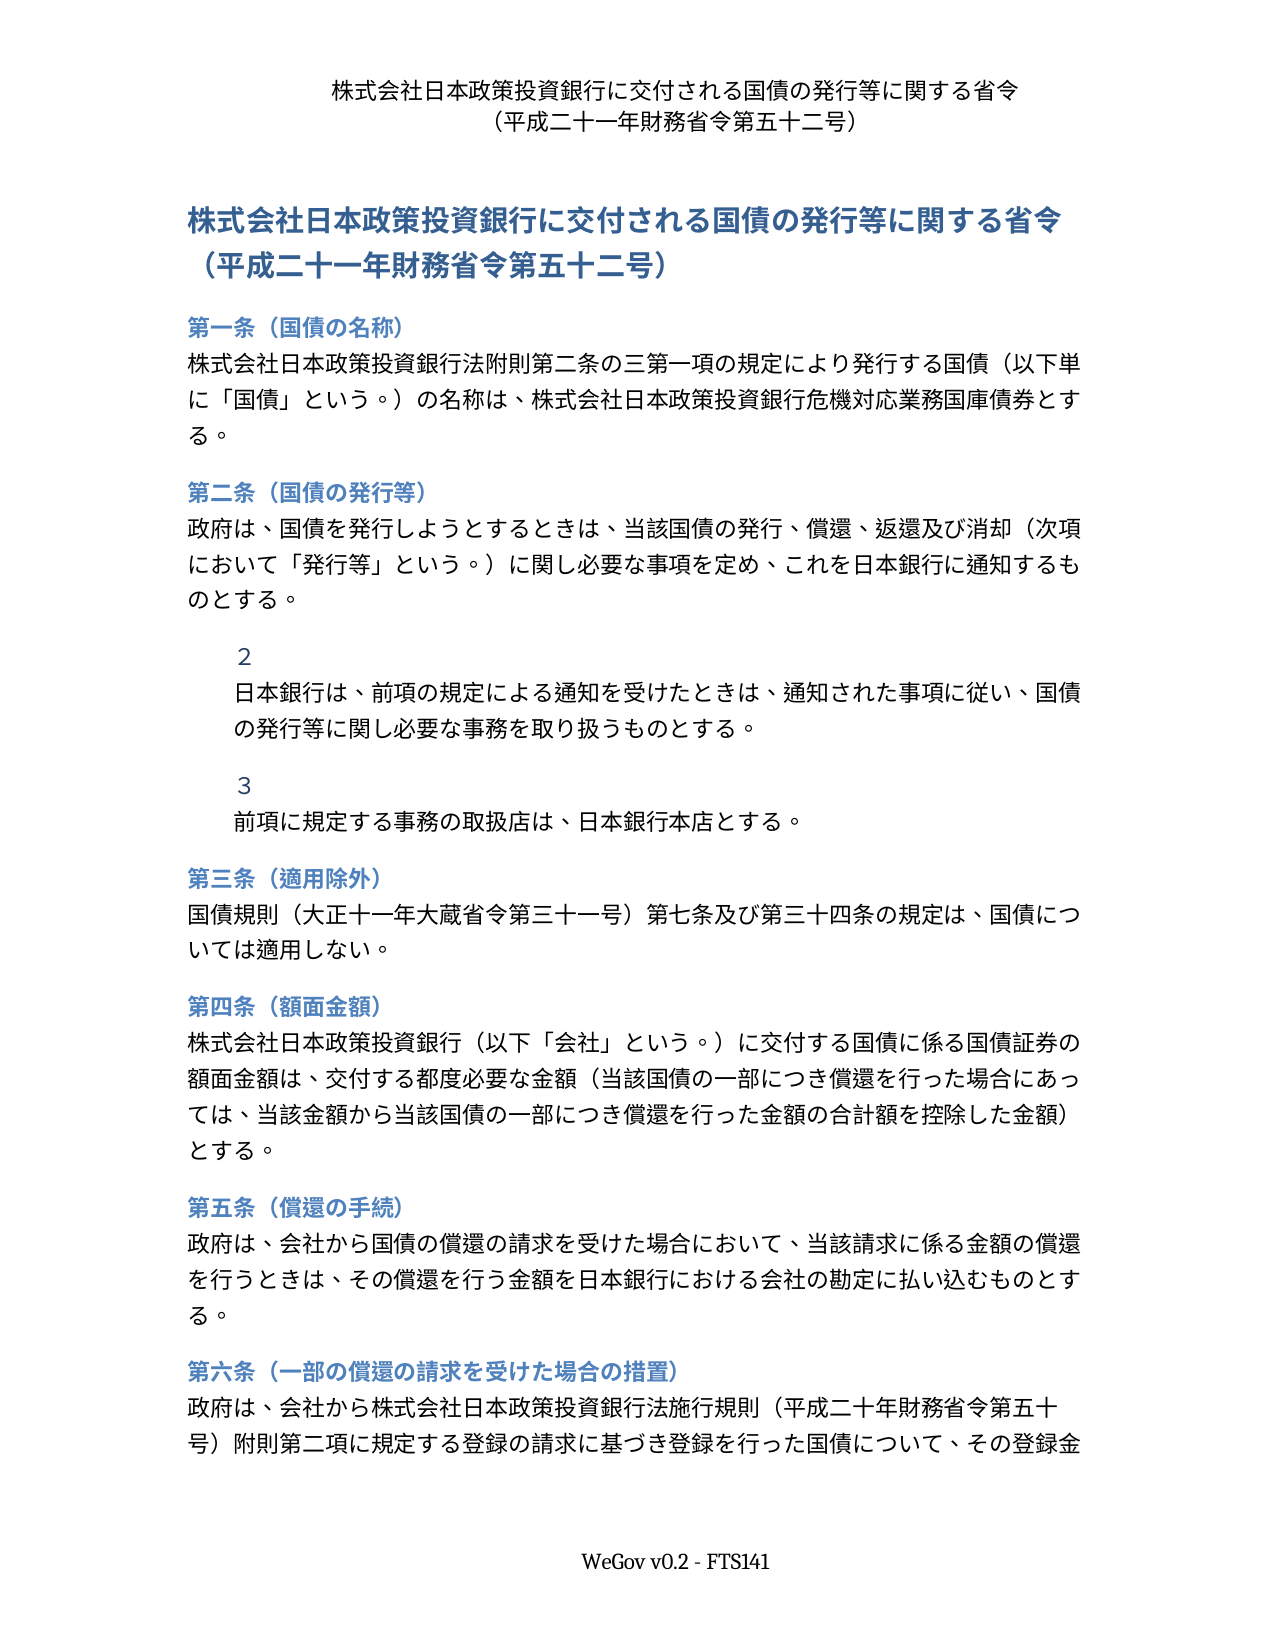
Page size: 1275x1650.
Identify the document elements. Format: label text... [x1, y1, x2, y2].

text 政府は、会社から国債の償還の請求を受けた場合において、当該請求に係る金額の償還を行うときは、その償還を行う金額を日本銀行における会社の勘定に払い込むものとする。 [187, 1228, 1087, 1331]
subtitle ３ [233, 770, 1087, 801]
text 政府は、国債を発行しようとするときは、当該国債の発行、償還、返還及び消却（次項において「発行等」という。）に関し必要な事項を定め、これを日本銀行に通知するものとする。 [187, 513, 1087, 616]
subtitle 第六条（一部の償還の請求を受けた場合の措置） [187, 1356, 1087, 1388]
text 株式会社日本政策投資銀行法附則第二条の三第一項の規定により発行する国債（以下単に「国債」という。）の名称は、株式会社日本政策投資銀行危機対応業務国庫債券とする。 [187, 348, 1087, 451]
subtitle 第三条（適用除外） [187, 863, 1087, 894]
text 国債規則（大正十一年大蔵省令第三十一号）第七条及び第三十四条の規定は、国債については適用しない。 [187, 898, 1087, 966]
subtitle 第四条（額面金額） [187, 991, 1087, 1022]
subtitle 第一条（国債の名称） [187, 312, 1087, 343]
subtitle 第二条（国債の発行等） [187, 477, 1087, 508]
text 前項に規定する事務の取扱店は、日本銀行本店とする。 [233, 806, 1087, 837]
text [187, 1392, 1087, 1459]
text 日本銀行は、前項の規定による通知を受けたときは、通知された事項に従い、国債の発行等に関し必要な事務を取り扱うものとする。 [233, 677, 1087, 744]
subtitle ２ [233, 641, 1087, 672]
text 株式会社日本政策投資銀行（以下「会社」という。）に交付する国債に係る国債証券の額面金額は、交付する都度必要な金額（当該国債の一部につき償還を行った場合にあっては、当該金額から当該国債の一部につき償還を行った金額の合計額を控除した金額）とする。 [187, 1027, 1087, 1166]
subtitle 株式会社日本政策投資銀行に交付される国債の発行等に関する省令 （平成二十一年財務省令第五十二号） [187, 200, 1087, 285]
subtitle 第五条（償還の手続） [187, 1192, 1087, 1223]
